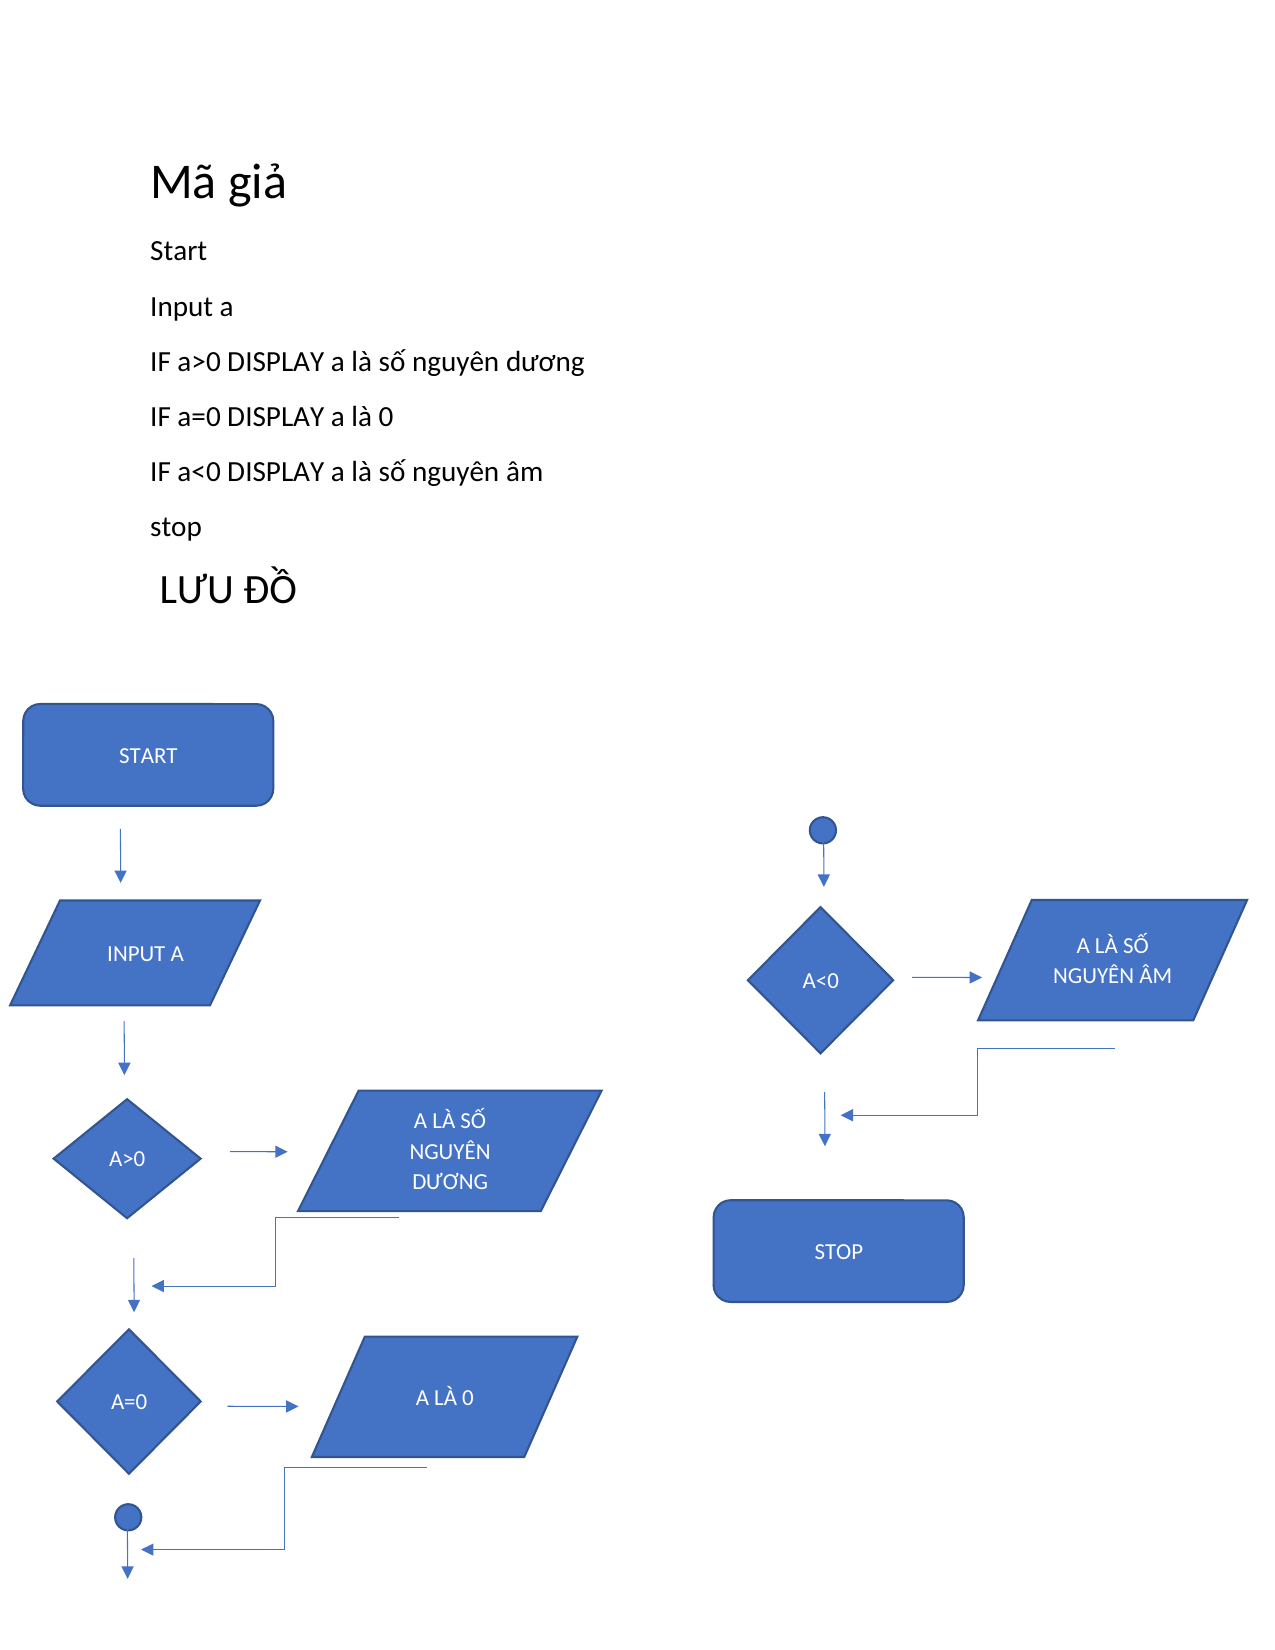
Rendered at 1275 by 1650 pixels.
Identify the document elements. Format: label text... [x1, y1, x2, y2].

text Mã giả [150, 150, 1125, 211]
text Input a [150, 288, 1125, 323]
text stop [150, 508, 1125, 544]
text Start [150, 232, 1125, 268]
text IF a=0 DISPLAY a là 0 [150, 398, 1125, 433]
text LƯU ĐỒ [150, 563, 1125, 614]
text IF a>0 DISPLAY a là số nguyên dương [150, 343, 1125, 378]
text IF a<0 DISPLAY a là số nguyên âm [150, 453, 1125, 488]
